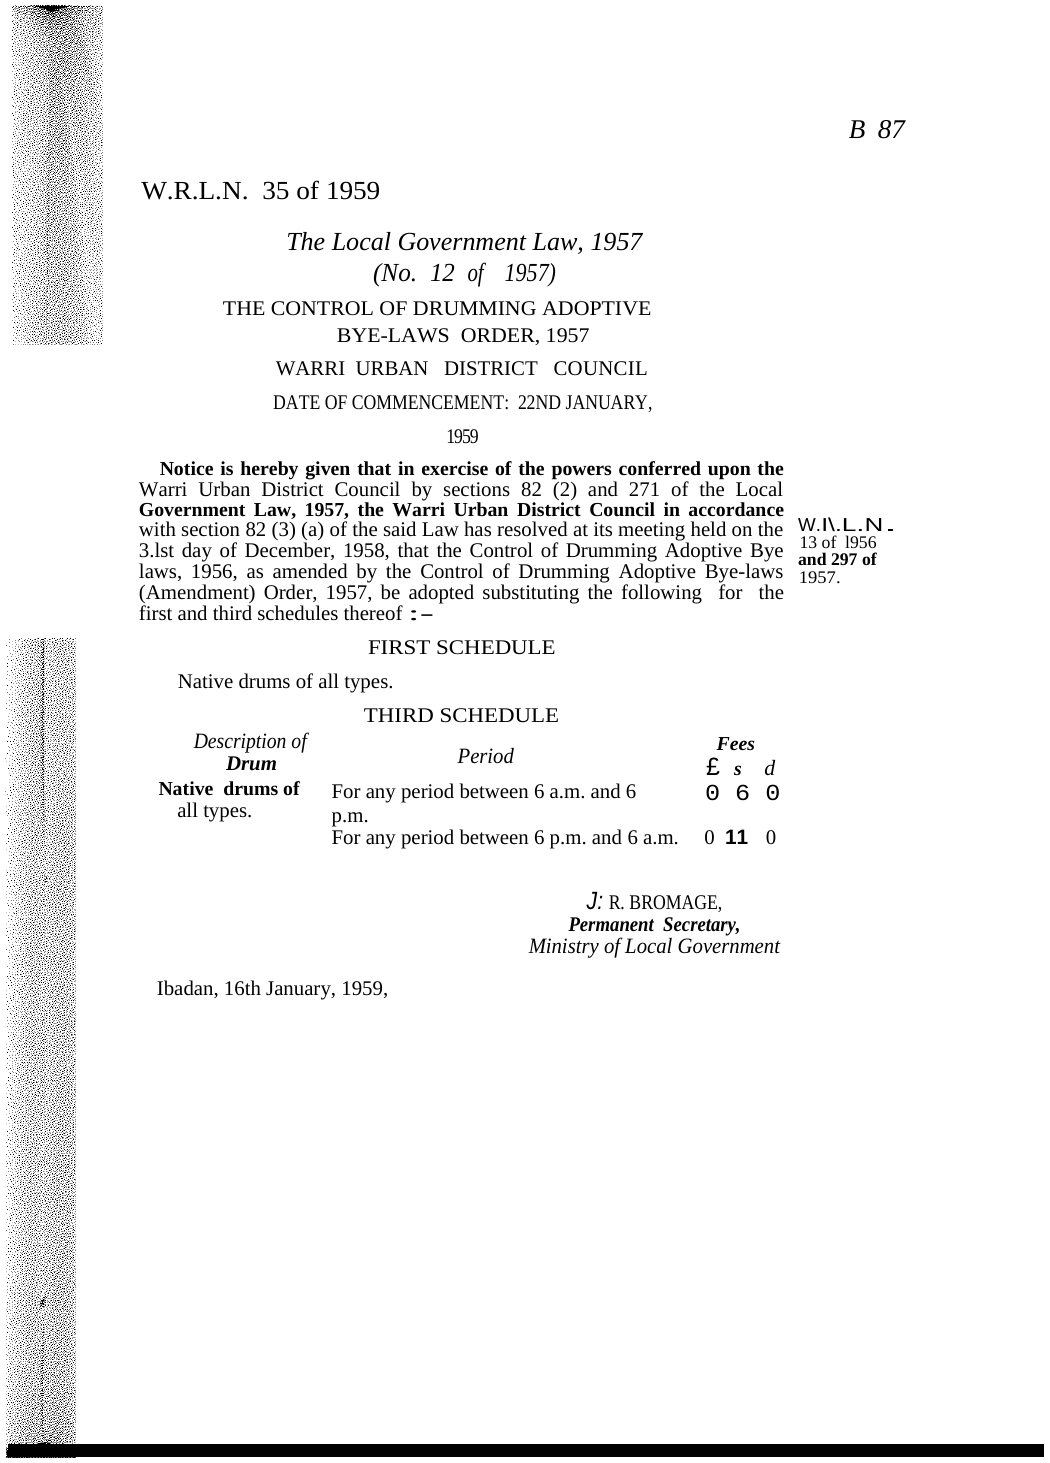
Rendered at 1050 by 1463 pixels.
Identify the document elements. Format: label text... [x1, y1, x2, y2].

text 1957. [799, 569, 917, 588]
text 0 6 0 [680, 780, 805, 806]
text J: R. BROMAGE, [526, 888, 783, 915]
text Description of [193, 729, 307, 753]
text THE CONTROL OF DRUMMING ADOPTIVE BYE-LAWS ORDER, 1957 [223, 296, 688, 347]
text For any period between 6 a.m. and 6 p.m. [331, 779, 677, 827]
text 13 of l956 [799, 536, 917, 552]
text WARRI URBAN DISTRICT COUNCIL DATE OF COMMENCEMENT: 22ND JANUARY, 1959 [251, 356, 672, 448]
text For any period between 6 p.m. and 6 a.m. 0 11 0 [331, 827, 917, 849]
text Native drums of all types. [178, 669, 688, 693]
text all types. [177, 799, 307, 822]
picture [3, 638, 79, 1458]
subtitle Permanent Secretary, [526, 915, 783, 935]
text Notice is hereby given that in exercise of the powers conferred upon the Warri Urban District Council by sections 82 (2) and 271 of the Local Government Law, 1957, the Warri Urban District Council in accordance with section 82 (3) (a) of the said Law has resolved at its meeting held on the 3.lst day of December, 1958, that the Control of Drumming Adoptive Bye­ laws, 1956, as amended by the Control of Drumming Adoptive Bye-laws (Amendment) Order, 1957, be adopted substituting the following for the first and third schedules thereof :- [139, 460, 784, 625]
text Fees [680, 734, 792, 754]
text W.I\.L.N. [798, 516, 917, 536]
text THIRD SCHEDULE [278, 703, 645, 727]
picture [12, 5, 103, 345]
text Ministry of Local Government [526, 935, 783, 958]
text Ibadan, 16th January, 1959, [157, 976, 390, 1000]
text FIRST SCHEDULE [279, 636, 645, 659]
text B 87 [127, 113, 905, 144]
text The Local Government Law, 1957 (No. 12 of 1957) [284, 226, 645, 287]
text W.R.L.N. 35 of 1959 [141, 175, 688, 205]
text £ s d [680, 754, 801, 780]
text Native drums of [158, 778, 307, 799]
text and 297 of [798, 552, 917, 569]
subtitle Period [455, 743, 516, 768]
subtitle Drum [226, 753, 307, 775]
